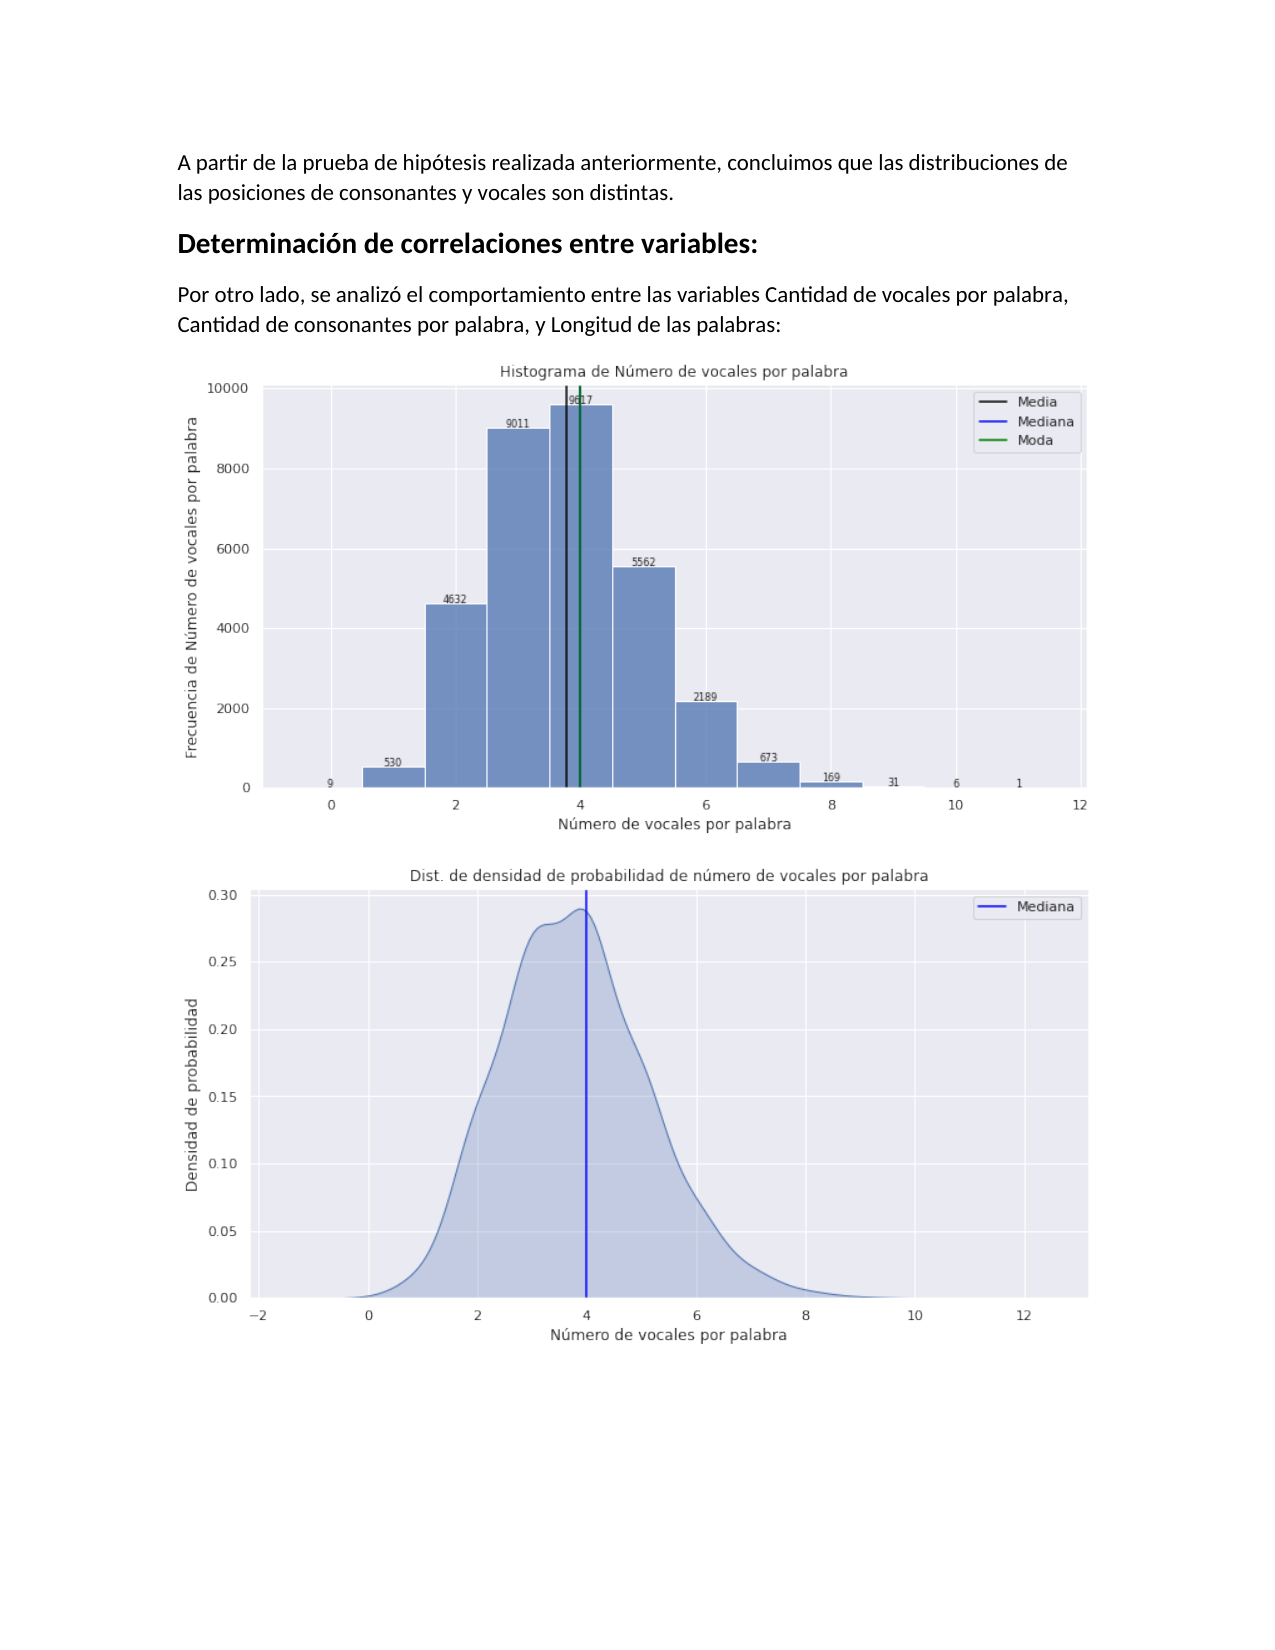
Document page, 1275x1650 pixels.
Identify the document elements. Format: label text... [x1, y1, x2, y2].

picture [177, 860, 1096, 1353]
text Por otro lado, se analizó el comportamiento entre las variables Cantidad de vocales por palabra, Cantidad de consonantes por palabra, y Longitud de las palabras: [177, 280, 1098, 338]
text A partir de la prueba de hipótesis realizada anteriormente, concluimos que las distribuciones de las posiciones de consonantes y vocales son distintas. [177, 148, 1098, 206]
text Determinación de correlaciones entre variables: [177, 225, 1098, 260]
picture [177, 356, 1098, 842]
